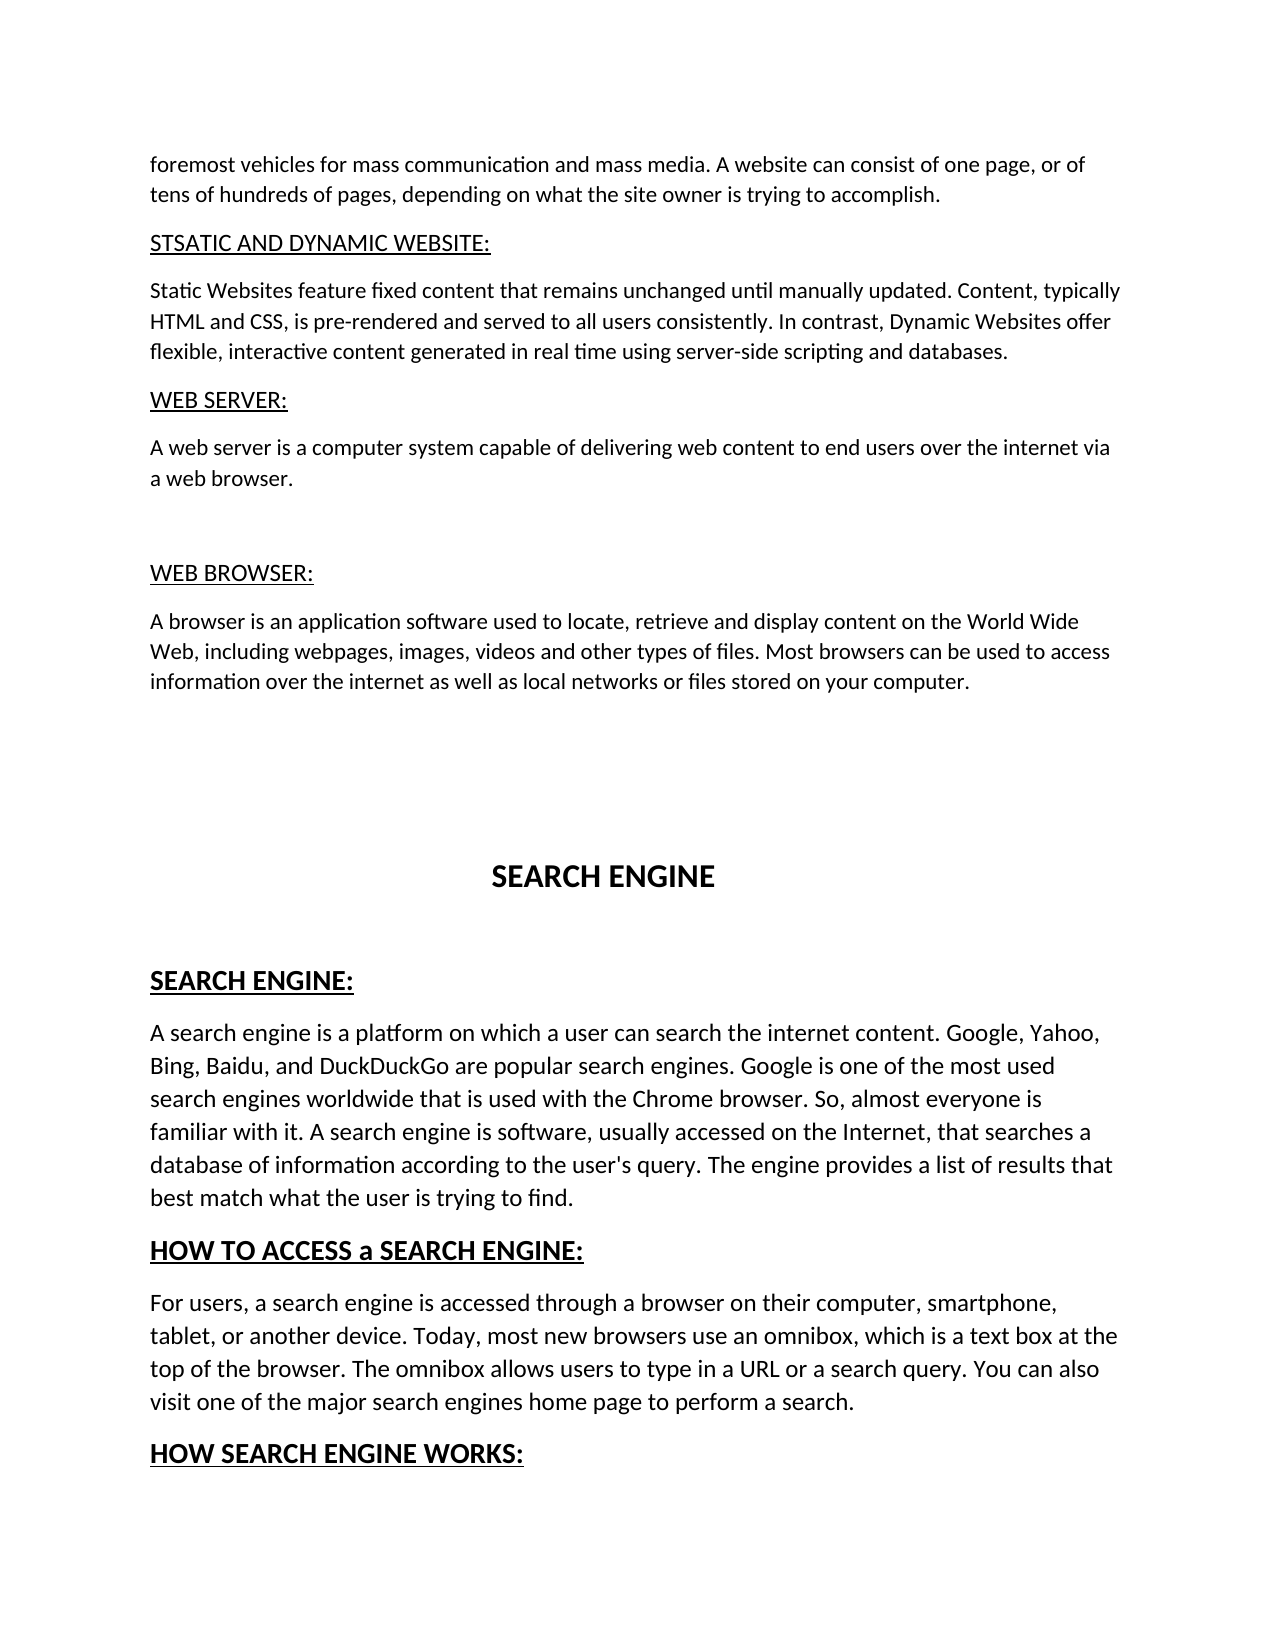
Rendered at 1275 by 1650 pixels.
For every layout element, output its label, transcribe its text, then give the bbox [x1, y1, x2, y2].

text SEARCH ENGINE [150, 855, 1125, 896]
text A web server is a computer system capable of delivering web content to end users over the internet via a web browser. [150, 433, 1125, 492]
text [150, 150, 1125, 208]
text A search engine is a platform on which a user can search the internet content. Google, Yahoo, Bing, Baidu, and DuckDuckGo are popular search engines. Google is one of the most used search engines worldwide that is used with the Chrome browser. So, almost everyone is familiar with it. A search engine is software, usually accessed on the Internet, that searches a database of information according to the user's query. The engine provides a list of results that best match what the user is trying to find. [150, 1018, 1125, 1213]
text Static Websites feature fixed content that remains unchanged until manually updated. Content, typically HTML and CSS, is pre-rendered and served to all users consistently. In contrast, Dynamic Websites offer flexible, interactive content generated in real time using server-side scripting and databases. [150, 277, 1125, 365]
text WEB SERVER: [150, 384, 1125, 414]
text A browser is an application software used to locate, retrieve and display content on the World Wide Web, including webpages, images, videos and other types of files. Most browsers can be used to access information over the internet as well as local networks or files stored on your computer. [150, 607, 1125, 696]
text STSATIC AND DYNAMIC WEBSITE: [150, 227, 1125, 258]
text HOW TO ACCESS a SEARCH ENGINE: [150, 1232, 1125, 1267]
text For users, a search engine is accessed through a browser on their computer, smartphone, tablet, or another device. Today, most new browsers use an omnibox, which is a text box at the top of the browser. The omnibox allows users to type in a URL or a search query. You can also visit one of the major search engines home page to perform a search. [150, 1287, 1125, 1416]
text HOW SEARCH ENGINE WORKS: [150, 1435, 1125, 1471]
text WEB BROWSER: [150, 557, 1125, 588]
text SEARCH ENGINE: [150, 962, 1125, 998]
